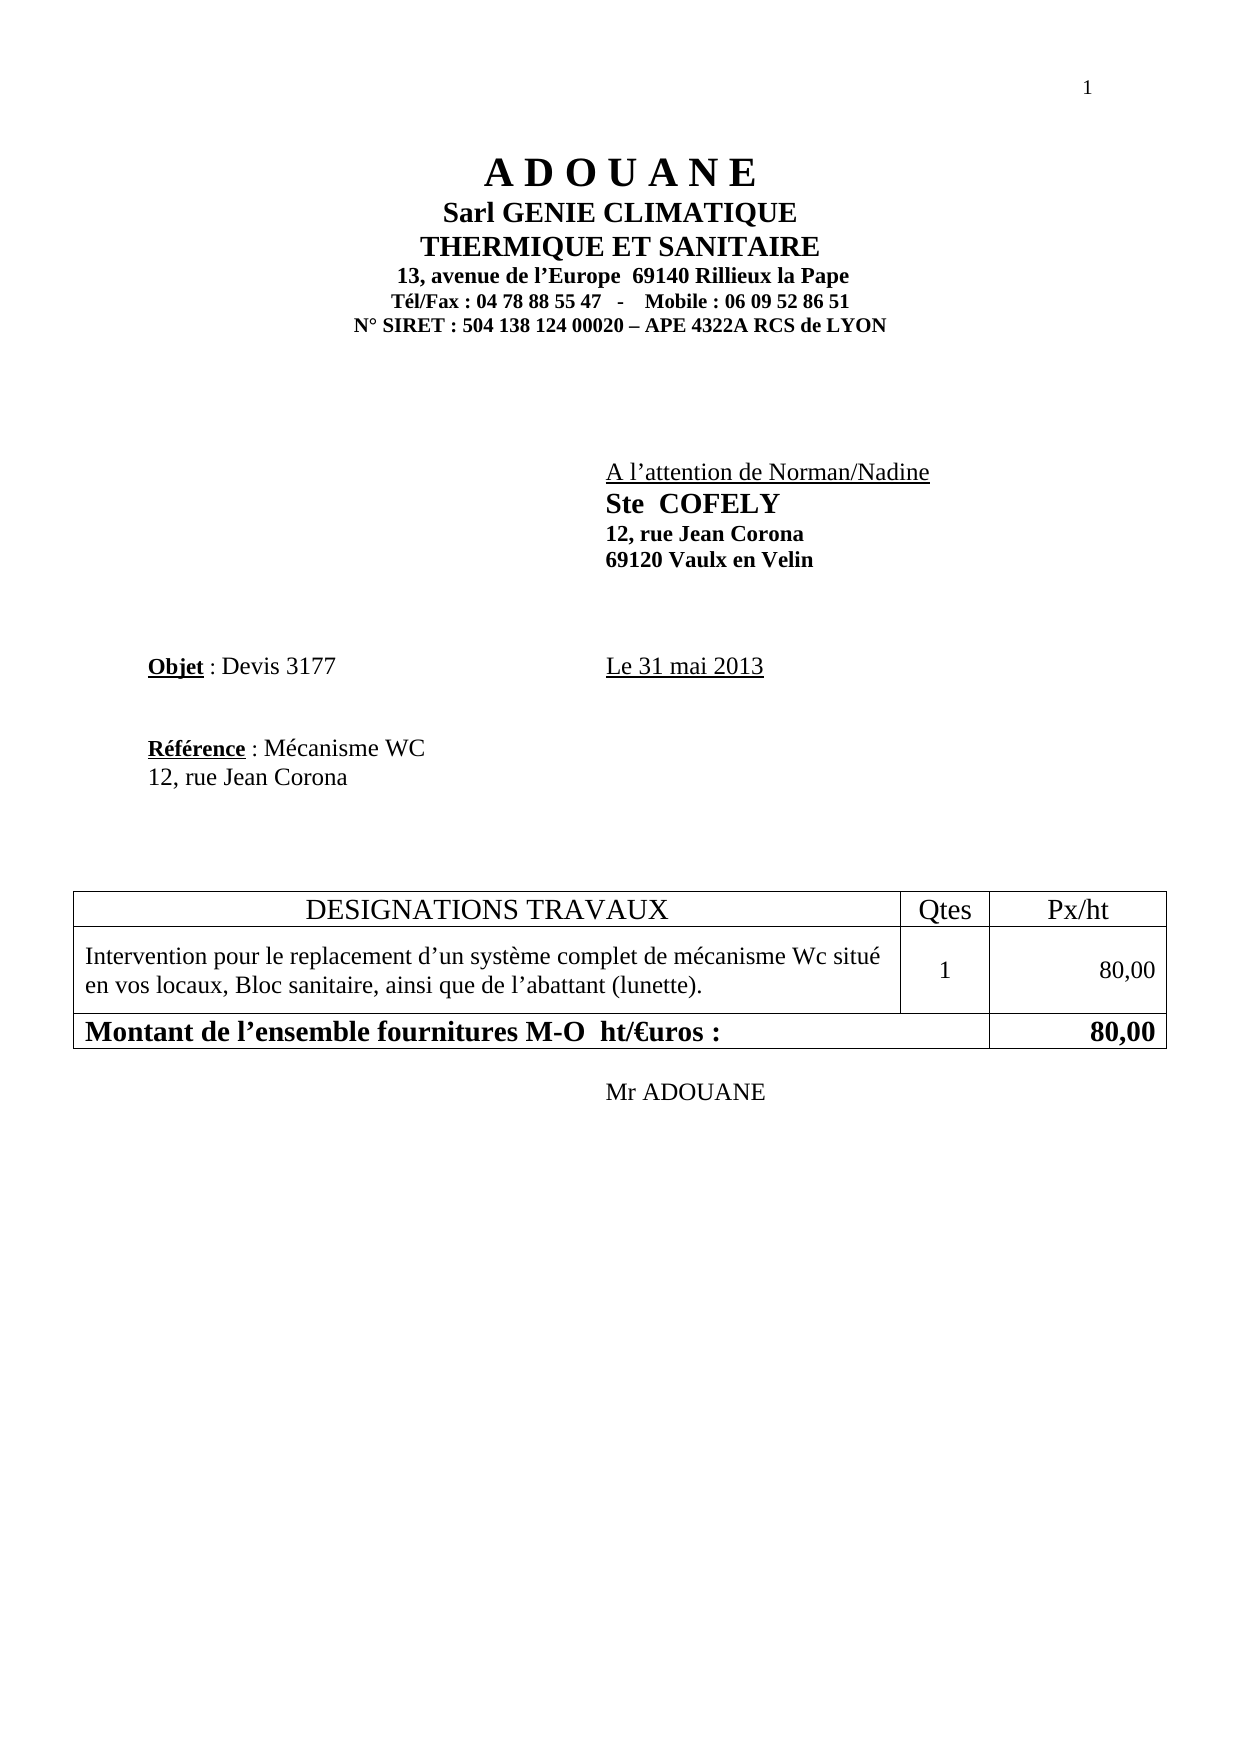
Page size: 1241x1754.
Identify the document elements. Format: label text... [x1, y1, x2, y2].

table_header Px/ht [990, 892, 1166, 926]
text Référence : Mécanisme WC [148, 733, 1093, 762]
subtitle Ste COFELY [148, 486, 1093, 520]
title A D O U A N E [148, 148, 1093, 196]
table_cell Intervention pour le replacement d’un système complet de mécanisme Wc situé en vos locaux, Bloc sanitaire, ainsi que de l’abattant (lunette). [74, 927, 900, 1013]
table_cell Montant de l’ensemble fournitures M-O ht/€uros : [74, 1014, 989, 1048]
text 12, rue Jean Corona [148, 520, 1093, 546]
table_cell 80,00 [990, 927, 1166, 1013]
text Tél/Fax : 04 78 88 55 47 - Mobile : 06 09 52 86 51 [148, 289, 1093, 313]
subtitle N° SIRET : 504 138 124 00020 – APE 4322A RCS de LYON [148, 313, 1093, 337]
subtitle THERMIQUE ET SANITAIRE [148, 229, 1093, 263]
text 13, avenue de l’Europe 69140 Rillieux la Pape [148, 263, 1093, 289]
text Objet : Devis 3177 Le 31 mai 2013 [148, 651, 1093, 680]
text 12, rue Jean Corona [148, 762, 1093, 791]
text 69120 Vaulx en Velin [148, 546, 1093, 572]
table_cell 80,00 [990, 1014, 1166, 1048]
table_header DESIGNATIONS TRAVAUX [74, 892, 900, 926]
table_header Qtes [901, 892, 989, 926]
text Sarl GENIE CLIMATIQUE [148, 196, 1093, 229]
text Mr ADOUANE [148, 1077, 1093, 1106]
table_cell 1 [901, 927, 989, 1013]
subtitle A l’attention de Norman/Nadine [148, 457, 1093, 486]
